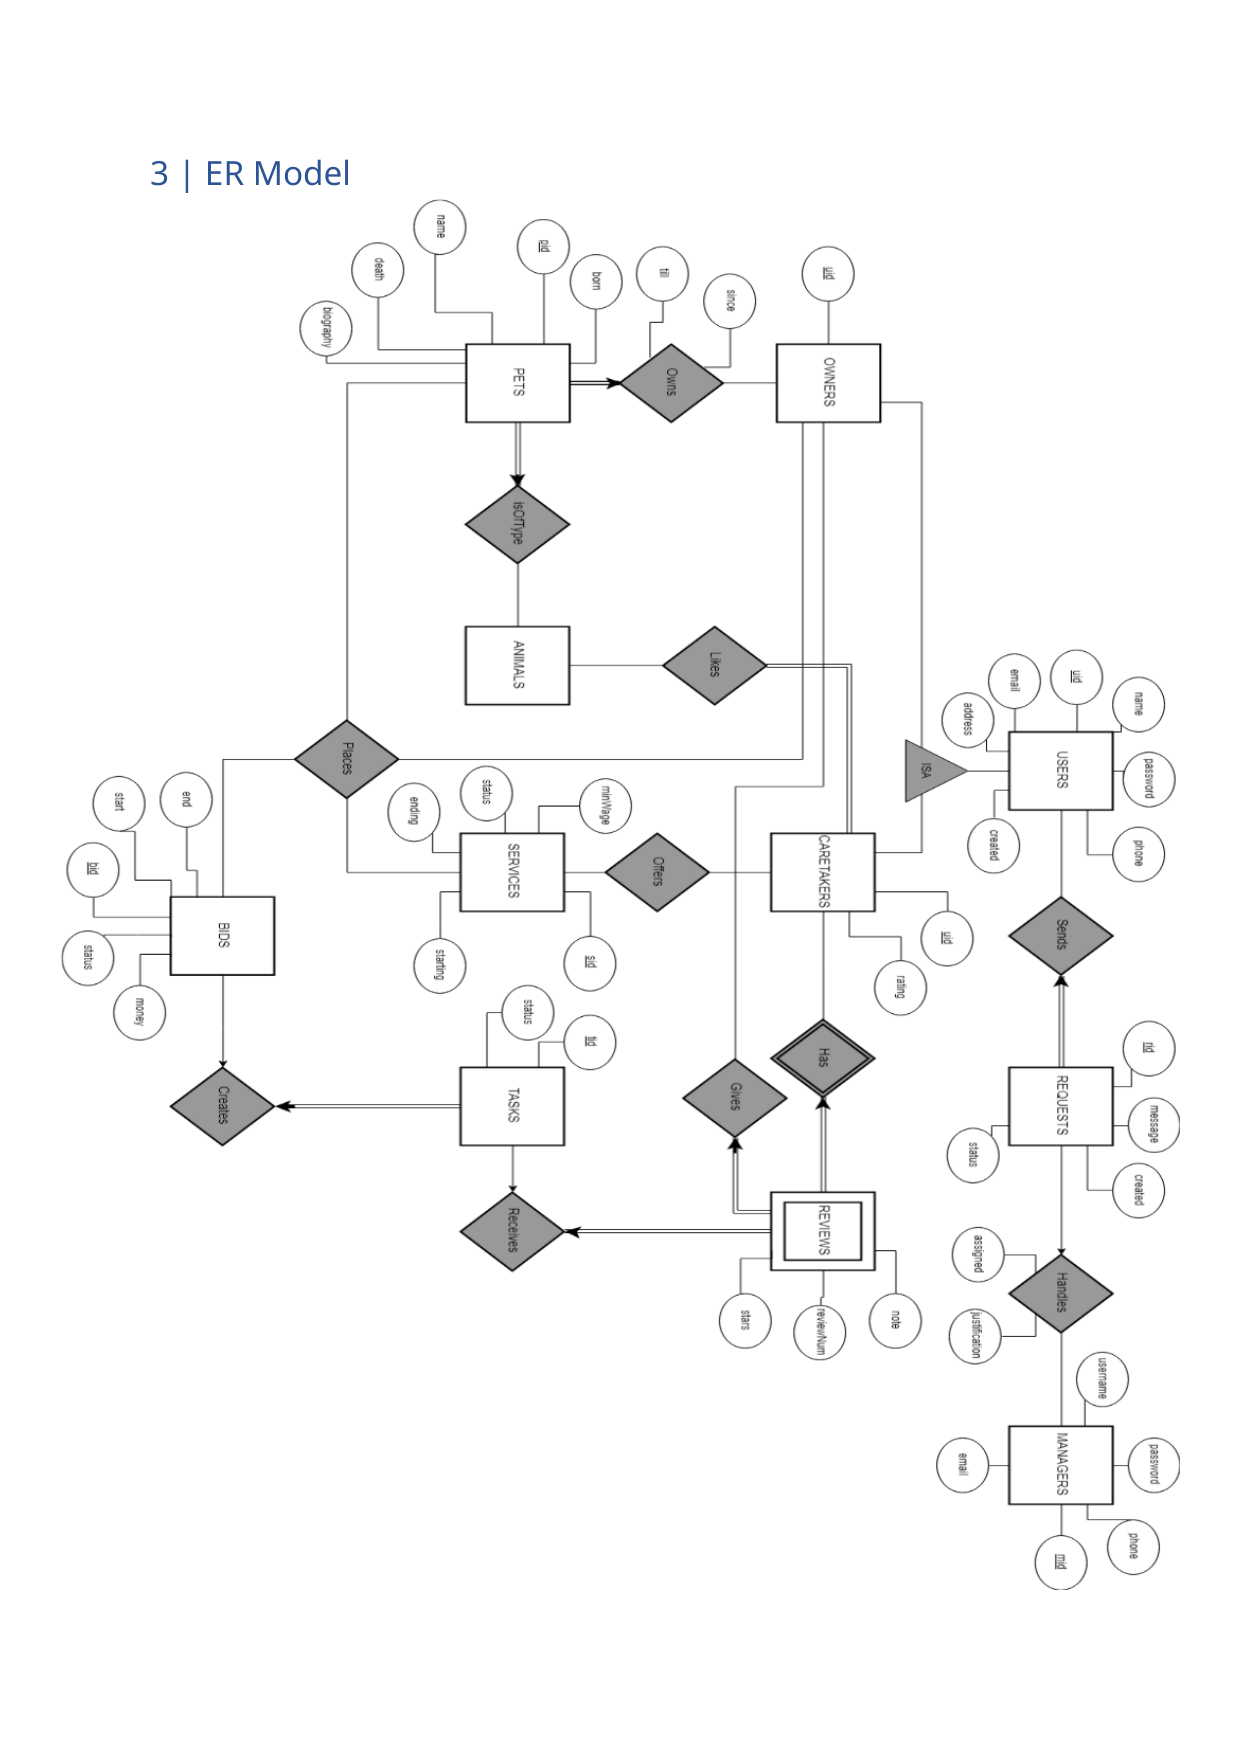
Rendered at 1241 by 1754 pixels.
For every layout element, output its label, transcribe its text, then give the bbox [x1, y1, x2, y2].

picture [63, 201, 1178, 1590]
